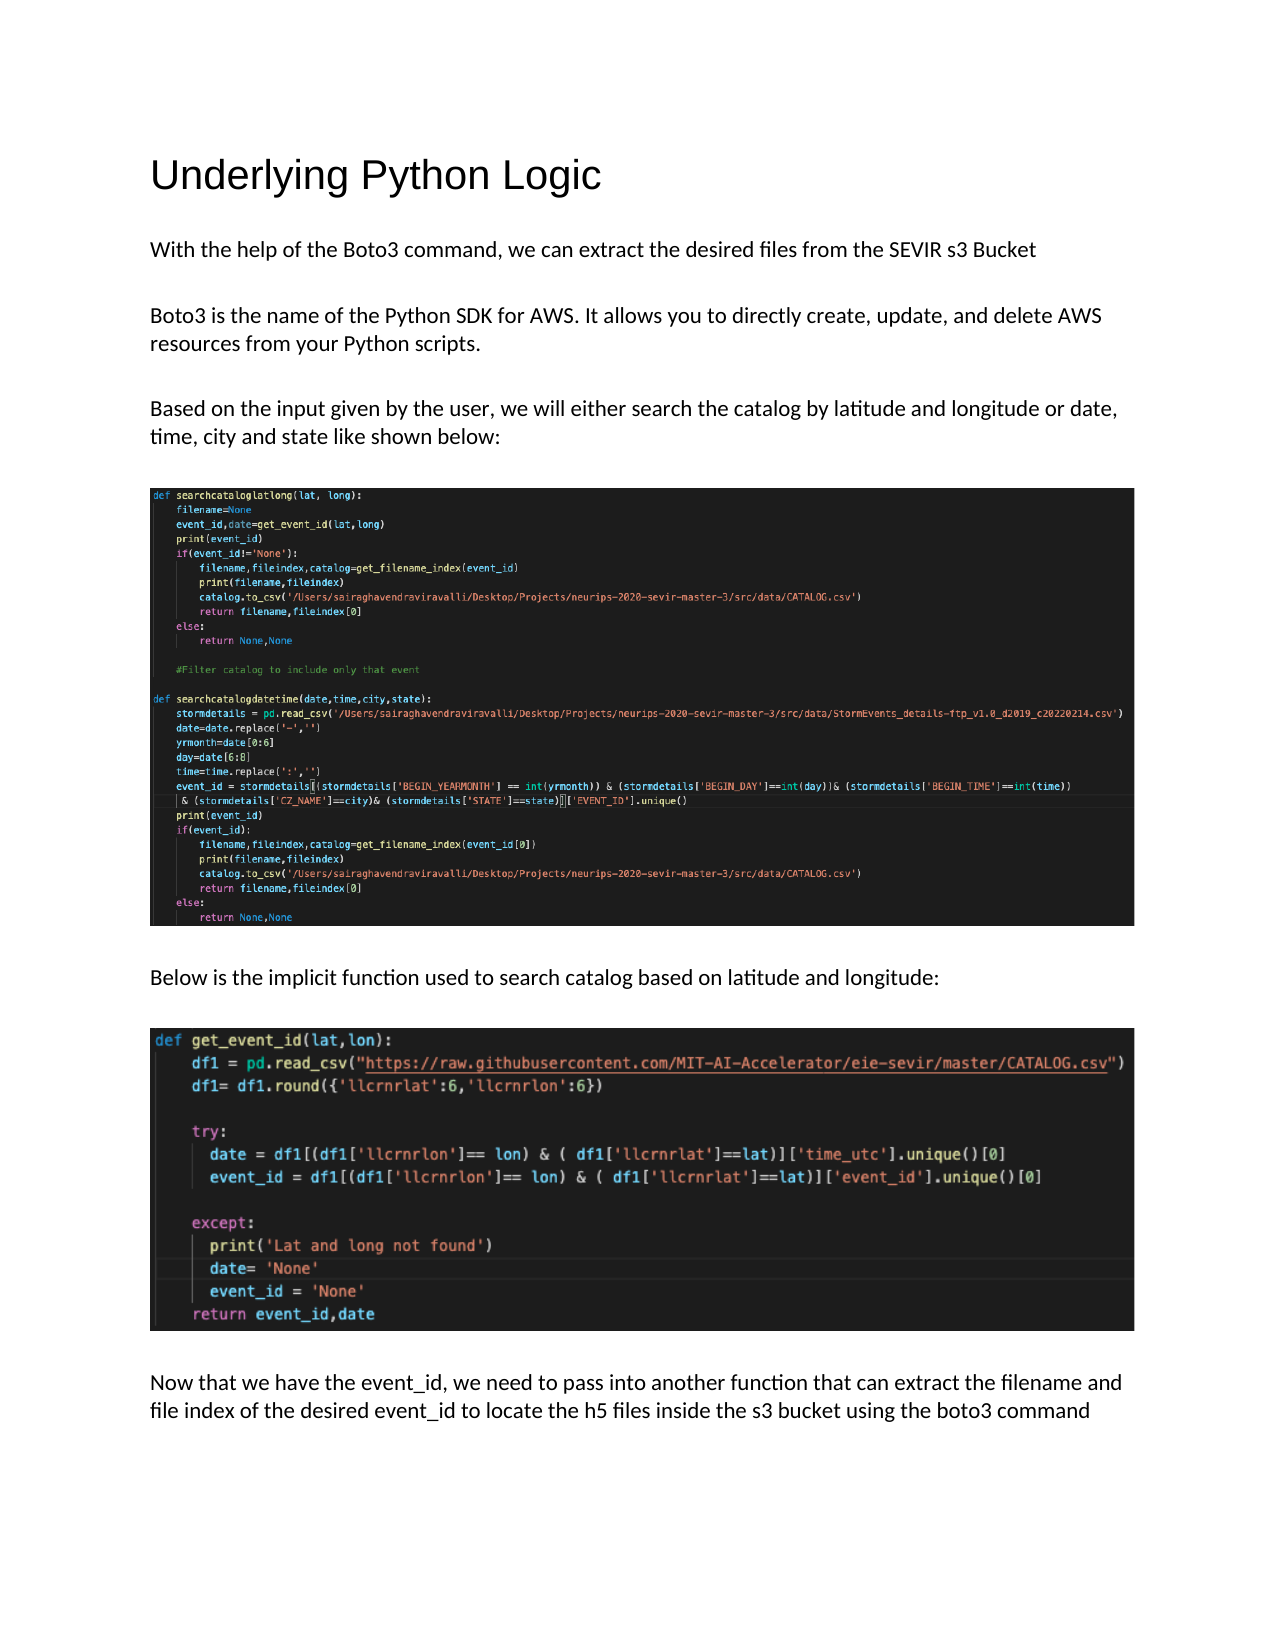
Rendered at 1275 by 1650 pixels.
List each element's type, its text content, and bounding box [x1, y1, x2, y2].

text Boto3 is the name of the Python SDK for AWS. It allows you to directly create, update, and delete AWS resources from your Python scripts. [150, 301, 1134, 357]
text Now that we have the event_id, we need to pass into another function that can extract the filename and file index of the desired event_id to locate the h5 files inside the s3 bucket using the boto3 command [150, 1368, 1134, 1424]
picture [150, 488, 1135, 926]
text Below is the implicit function used to search catalog based on latitude and longitude: [150, 963, 1134, 991]
subtitle Underlying Python Logic [150, 150, 1134, 198]
text Based on the input given by the user, we will either search the catalog by latitude and longitude or date, time, city and state like shown below: [150, 394, 1134, 451]
picture [150, 1028, 1135, 1331]
text With the help of the Boto3 command, we can extract the desired files from the SEVIR s3 Bucket [150, 235, 1134, 263]
